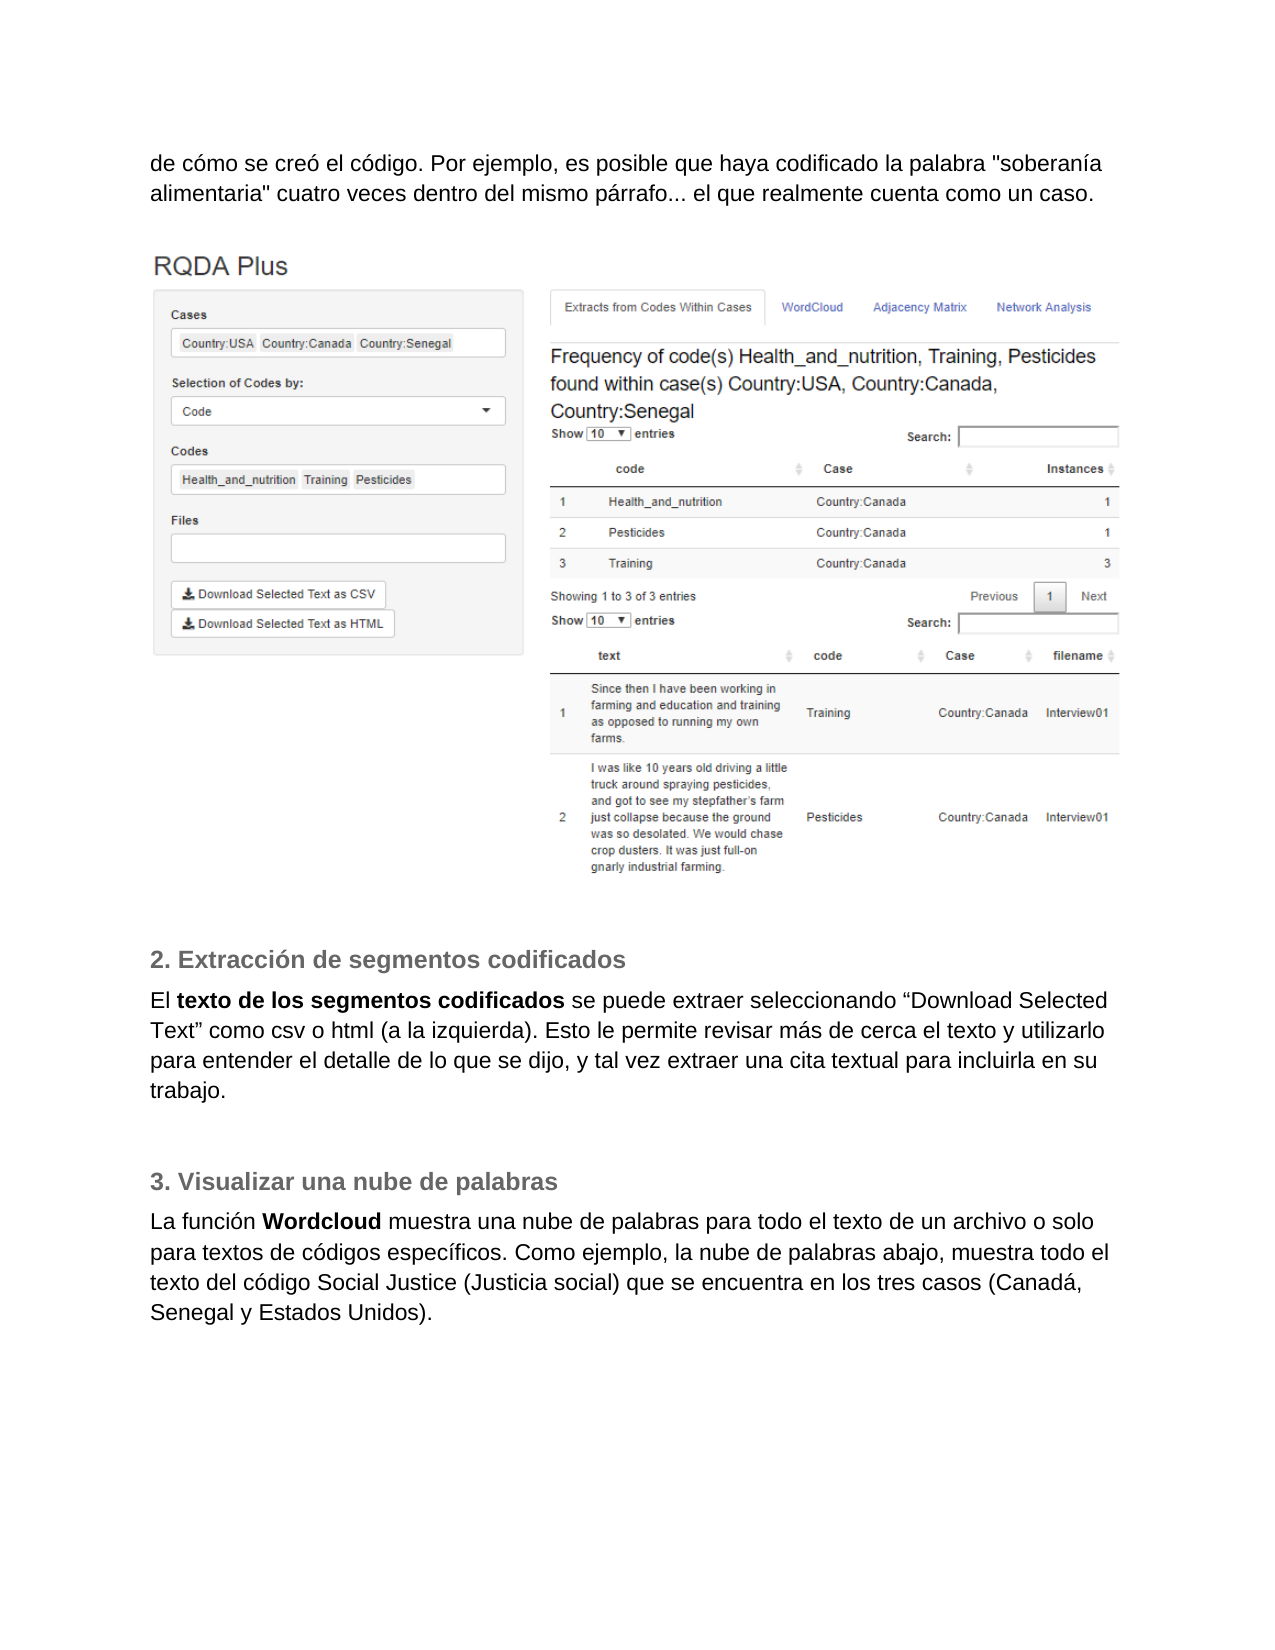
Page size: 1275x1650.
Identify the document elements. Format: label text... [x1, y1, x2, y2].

text El texto de los segmentos codificados se puede extraer seleccionando “Download Selected Text” como csv o html (a la izquierda). Esto le permite revisar más de cerca el texto y utilizarlo para entender el detalle de lo que se dijo, y tal vez extraer una cita textual para incluirla en su trabajo. [150, 987, 1125, 1104]
text La función Wordcloud muestra una nube de palabras para todo el texto de un archivo o solo para textos de códigos específicos. Como ejemplo, la nube de palabras abajo, muestra todo el texto del código Social Justice (Justicia social) que se encuentra en los tres casos (Canadá, Senegal y Estados Unidos). [150, 1208, 1125, 1325]
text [150, 150, 1125, 207]
subtitle 2. Extracción de segmentos codificados [150, 945, 1125, 974]
subtitle 3. Visualizar una nube de palabras [150, 1167, 1125, 1196]
picture [150, 240, 1126, 883]
